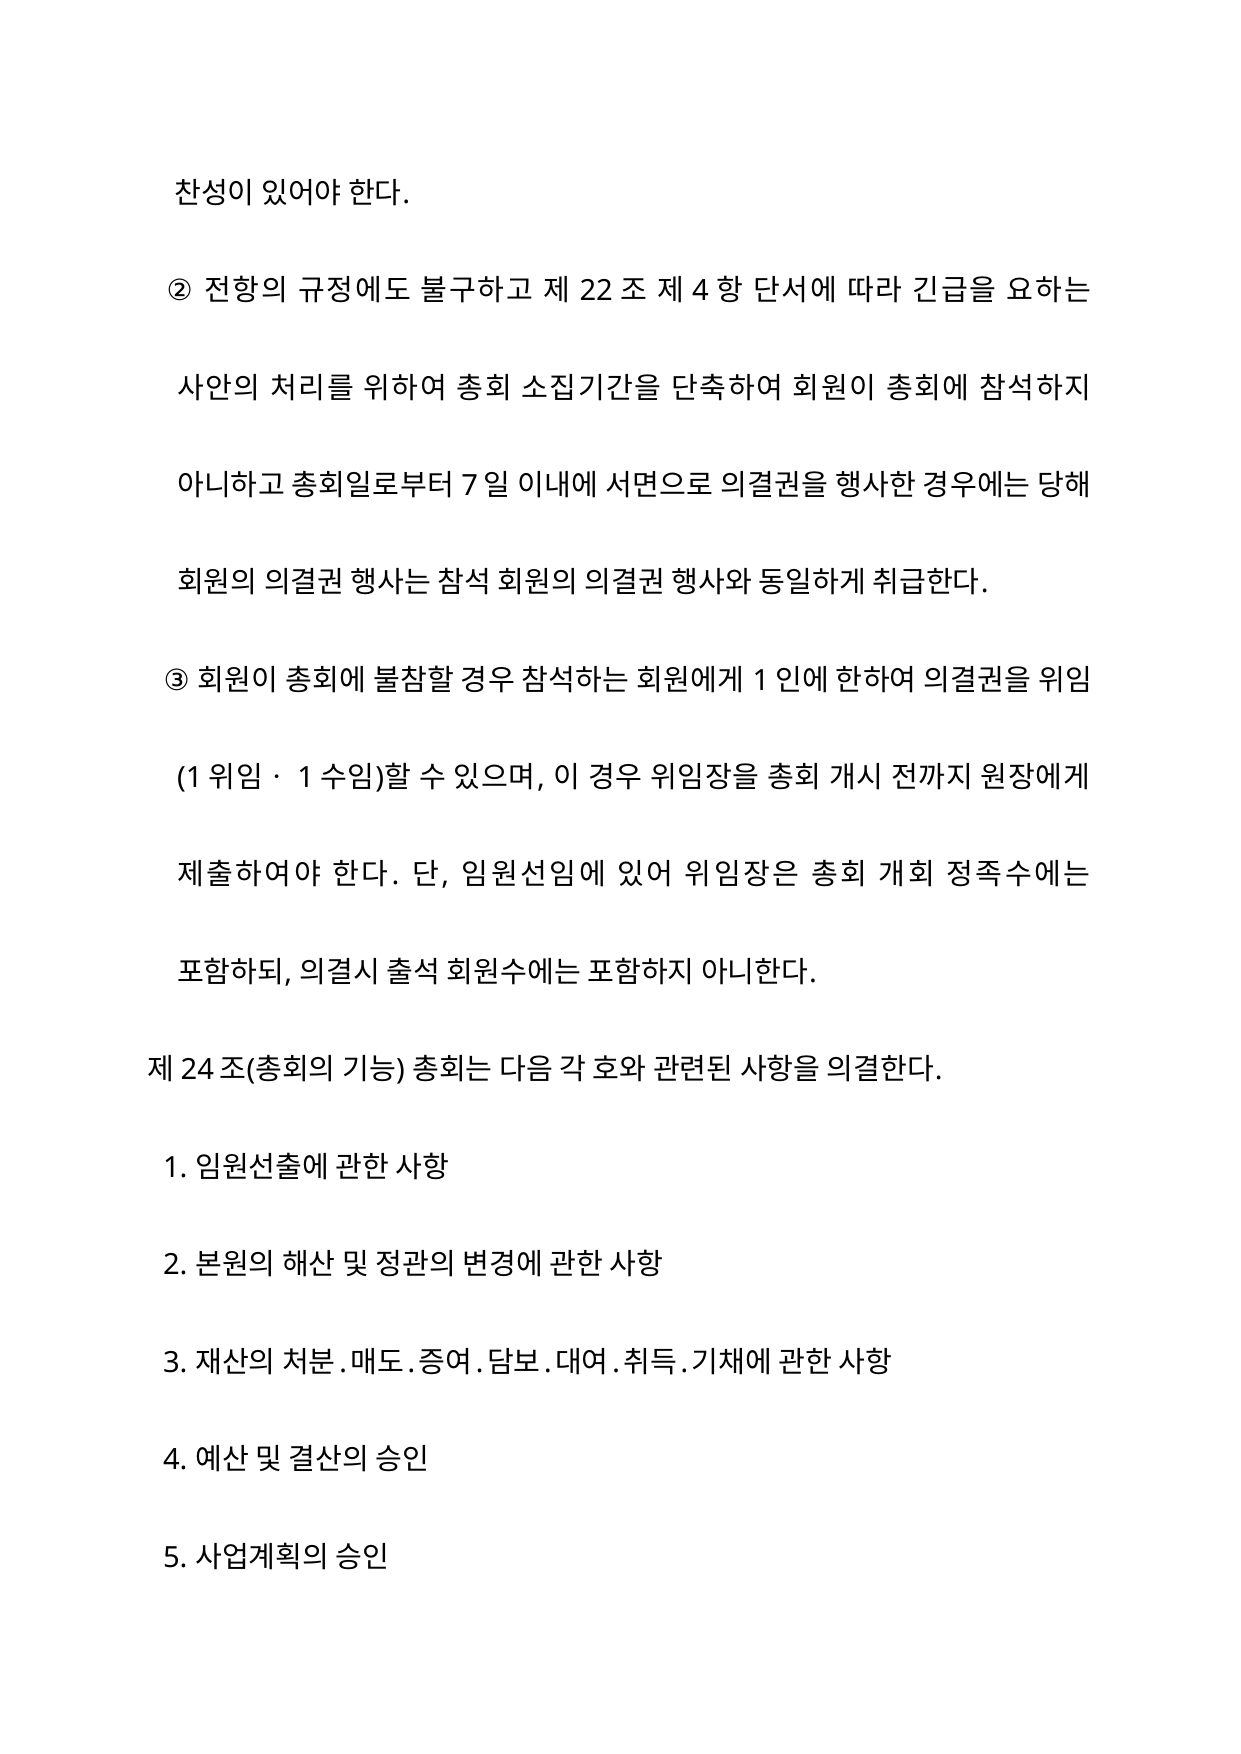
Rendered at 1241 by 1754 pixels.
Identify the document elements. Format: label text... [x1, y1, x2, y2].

text 5. 사업계획의 승인 [148, 1533, 1093, 1576]
text 제24조(총회의 기능) 총회는 다음 각 호와 관련된 사항을 의결한다. [148, 1046, 1093, 1088]
text ② 전항의 규정에도 불구하고 제22조 제4항 단서에 따라 긴급을 요하는 사안의 처리를 위하여 총회 소집기간을 단축하여 회원이 총회에 참석하지 아니하고 총회일로부터 7일 이내에 서면으로 의결권을 행사한 경우에는 당해 회원의 의결권 행사는 참석 회원의 의결권 행사와 동일하게 취급한다. [148, 267, 1093, 601]
text 4. 예산 및 결산의 승인 [148, 1436, 1093, 1478]
text ③ 회원이 총회에 불참할 경우 참석하는 회원에게 1인에 한하여 의결권을 위임(1위임ㆍ1수임)할 수 있으며, 이 경우 위임장을 총회 개시 전까지 원장에게 제출하여야 한다. 단, 임원선임에 있어 위임장은 총회 개회 정족수에는 포함하되, 의결시 출석 회원수에는 포함하지 아니한다. [148, 656, 1093, 991]
text 1. 임원선출에 관한 사항 [148, 1143, 1093, 1186]
text 3. 재산의 처분․매도․증여․담보․대여․취득․기채에 관한 사항 [148, 1338, 1093, 1381]
text 2. 본원의 해산 및 정관의 변경에 관한 사항 [148, 1241, 1093, 1283]
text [148, 169, 1093, 212]
